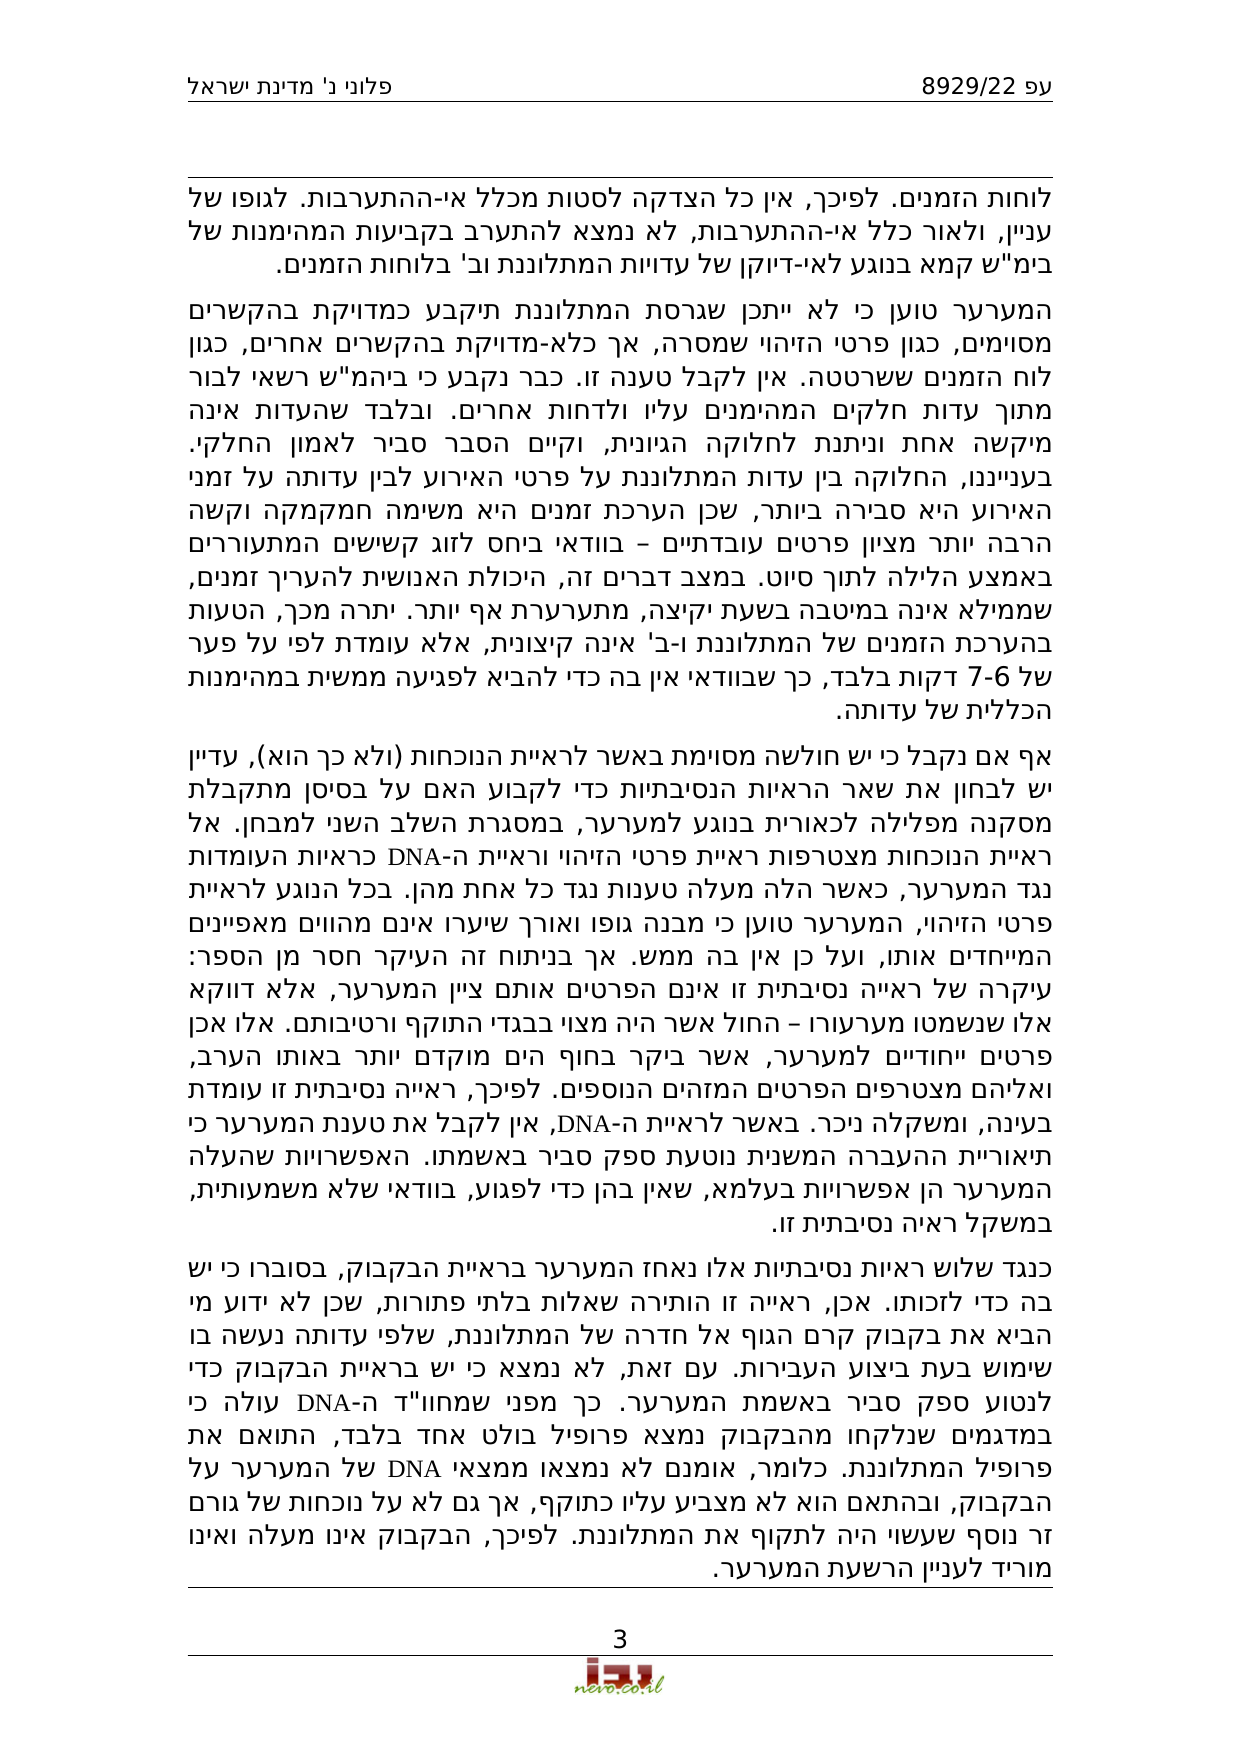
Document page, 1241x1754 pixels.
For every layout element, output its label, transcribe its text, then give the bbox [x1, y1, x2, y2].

list אף אם נקבל כי יש חולשה מסוימת באשר לראיית הנוכחות (ולא כך הוא), עדיין יש לבחון את שאר הראיות הנסיבתיות כדי לקבוע האם על בסיסן מתקבלת מסקנה מפלילה לכאורית בנוגע למערער, במסגרת השלב השני למבחן. אל ראיית הנוכחות מצטרפות ראיית פרטי הזיהוי וראיית ה-DNA כראיות העומדות נגד המערער, כאשר הלה מעלה טענות נגד כל אחת מהן. בכל הנוגע לראיית פרטי הזיהוי, המערער טוען כי מבנה גופו ואורך שיערו אינם מהווים מאפיינים המייחדים אותו, ועל כן אין בה ממש. אך בניתוח זה העיקר חסר מן הספר: עיקרה של ראייה נסיבתית זו אינם הפרטים אותם ציין המערער, אלא דווקא אלו שנשמטו מערעורו – החול אשר היה מצוי בבגדי התוקף ורטיבותם. אלו אכן פרטים ייחודיים למערער, אשר ביקר בחוף הים מוקדם יותר באותו הערב, ואליהם מצטרפים הפרטים המזהים הנוספים. לפיכך, ראייה נסיבתית זו עומדת בעינה, ומשקלה ניכר. באשר לראיית ה-DNA, אין לקבל את טענת המערער כי תיאוריית ההעברה המשנית נוטעת ספק סביר באשמתו. האפשרויות שהעלה המערער הן אפשרויות בעלמא, שאין בהן כדי לפגוע, בוודאי שלא משמעותית, במשקל ראיה נסיבתית זו. [187, 736, 1053, 1239]
picture [574, 1657, 666, 1695]
list המערער טוען כי לא ייתכן שגרסת המתלוננת תיקבע כמדויקת בהקשרים מסוימים, כגון פרטי הזיהוי שמסרה, אך כלא-מדויקת בהקשרים אחרים, כגון לוח הזמנים ששרטטה. אין לקבל טענה זו. כבר נקבע כי ביהמ"ש רשאי לבור מתוך עדות חלקים המהימנים עליו ולדחות אחרים. ובלבד שהעדות אינה מיקשה אחת וניתנת לחלוקה הגיונית, וקיים הסבר סביר לאמון החלקי. בענייננו, החלוקה בין עדות המתלוננת על פרטי האירוע לבין עדותה על זמני האירוע היא סבירה ביותר, שכן הערכת זמנים היא משימה חמקמקה וקשה הרבה יותר מציון פרטים עובדתיים – בוודאי ביחס לזוג קשישים המתעוררים באמצע הלילה לתוך סיוט. במצב דברים זה, היכולת האנושית להעריך זמנים, שממילא אינה במיטבה בשעת יקיצה, מתערערת אף יותר. יתרה מכך, הטעות בהערכת הזמנים של המתלוננת ו-ב' אינה קיצונית, אלא עומדת לפי על פער של 7-6 דקות בלבד, כך שבוודאי אין בה כדי להביא לפגיעה ממשית במהימנות הכללית של עדותה. [187, 290, 1053, 726]
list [187, 178, 1053, 280]
list כנגד שלוש ראיות נסיבתיות אלו נאחז המערער בראיית הבקבוק, בסוברו כי יש בה כדי לזכותו. אכן, ראייה זו הותירה שאלות בלתי פתורות, שכן לא ידוע מי הביא את בקבוק קרם הגוף אל חדרה של המתלוננת, שלפי עדותה נעשה בו שימוש בעת ביצוע העבירות. עם זאת, לא נמצא כי יש בראיית הבקבוק כדי לנטוע ספק סביר באשמת המערער. כך מפני שמחוו"ד ה-DNA עולה כי במדגמים שנלקחו מהבקבוק נמצא פרופיל בולט אחד בלבד, התואם את פרופיל המתלוננת. כלומר, אומנם לא נמצאו ממצאי DNA של המערער על הבקבוק, ובהתאם הוא לא מצביע עליו כתוקף, אך גם לא על נוכחות של גורם זר נוסף שעשוי היה לתקוף את המתלוננת. לפיכך, הבקבוק אינו מעלה ואינו מוריד לעניין הרשעת המערער. [187, 1248, 1053, 1588]
